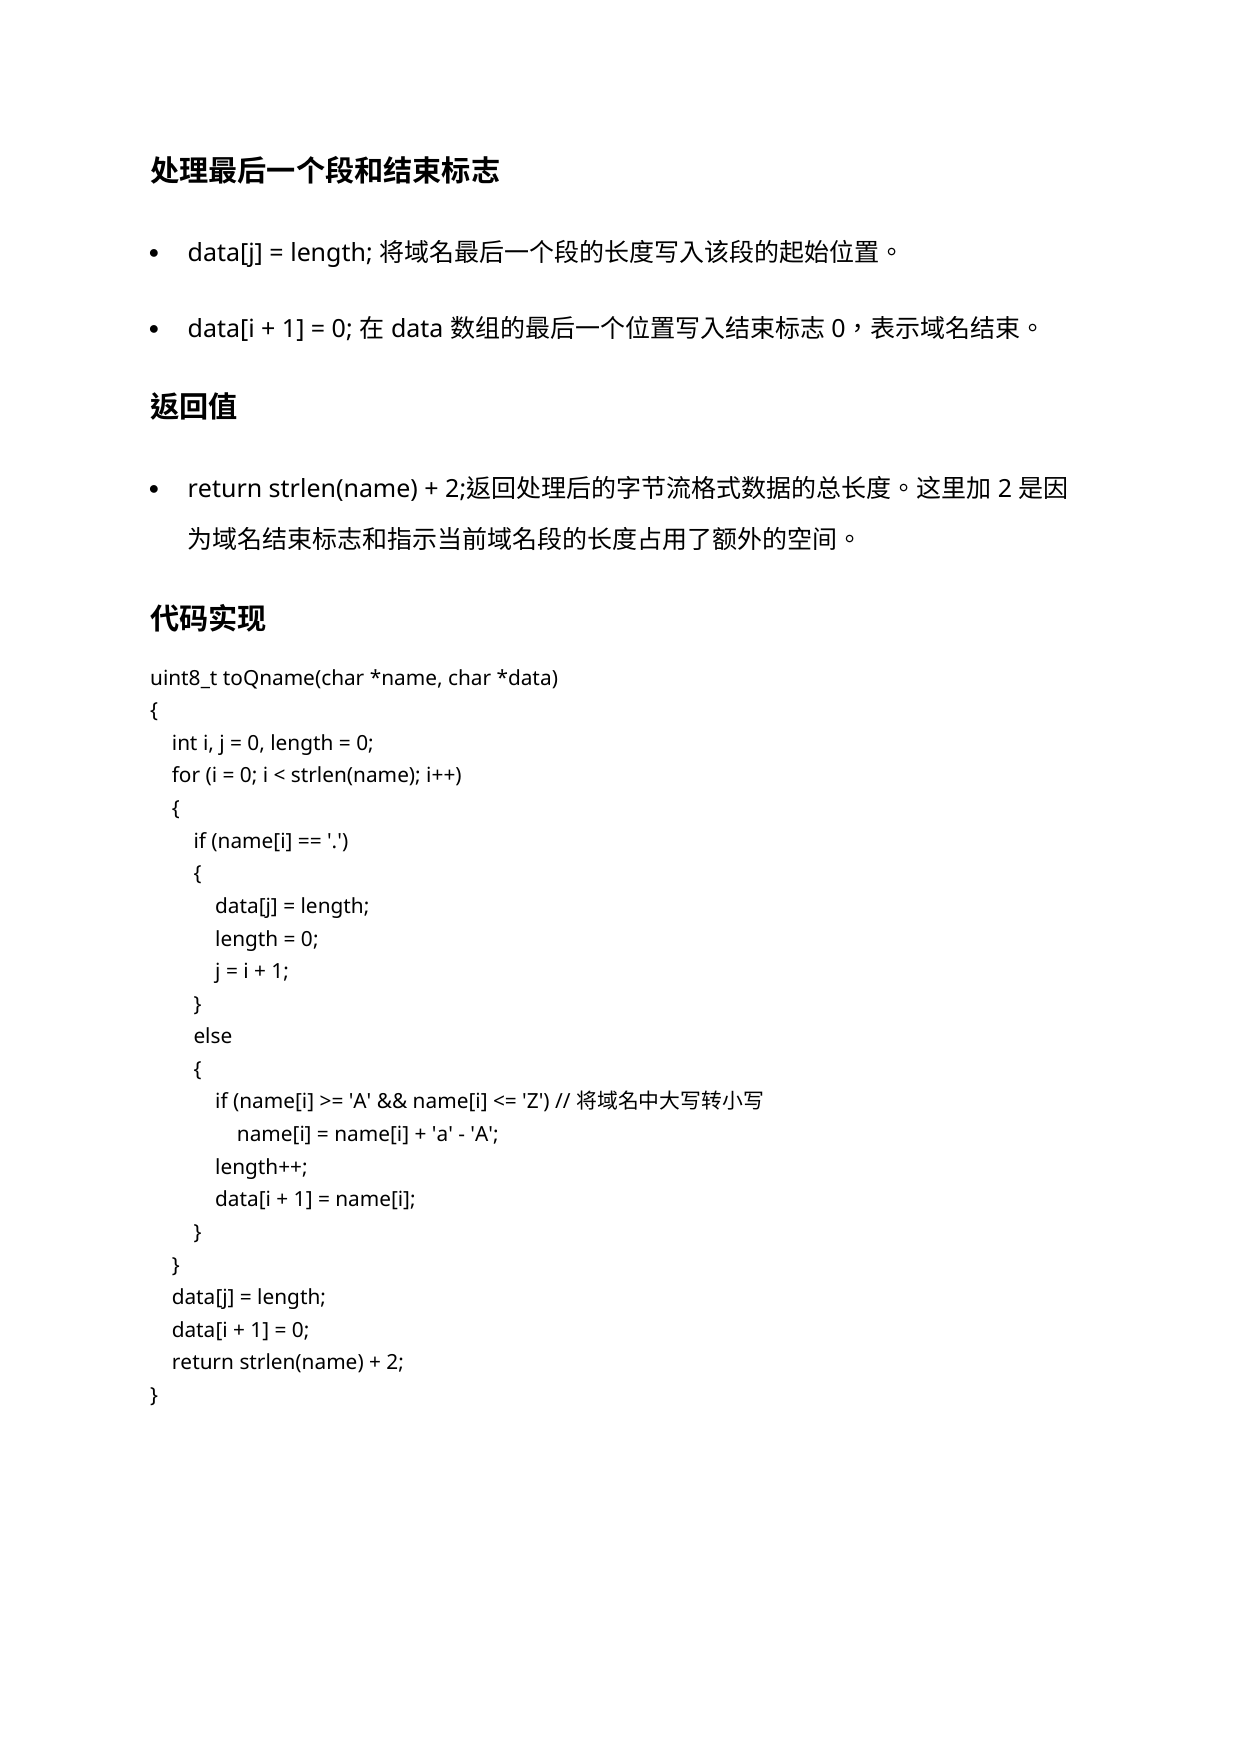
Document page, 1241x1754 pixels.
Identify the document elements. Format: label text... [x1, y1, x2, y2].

list data[i + 1] = 0; 在 data 数组的最后一个位置写入结束标志 0，表示域名结束。 [150, 311, 1090, 344]
subtitle 返回值 [150, 387, 1090, 426]
subtitle 处理最后一个段和结束标志 [150, 150, 1090, 190]
subtitle 代码实现 [150, 598, 1090, 638]
list data[j] = length; 将域名最后一个段的长度写入该段的起始位置。 [150, 234, 1090, 268]
list return strlen(name) + 2;返回处理后的字节流格式数据的总长度。这里加 2 是因为域名结束标志和指示当前域名段的长度占用了额外的空间。 [150, 471, 1090, 556]
